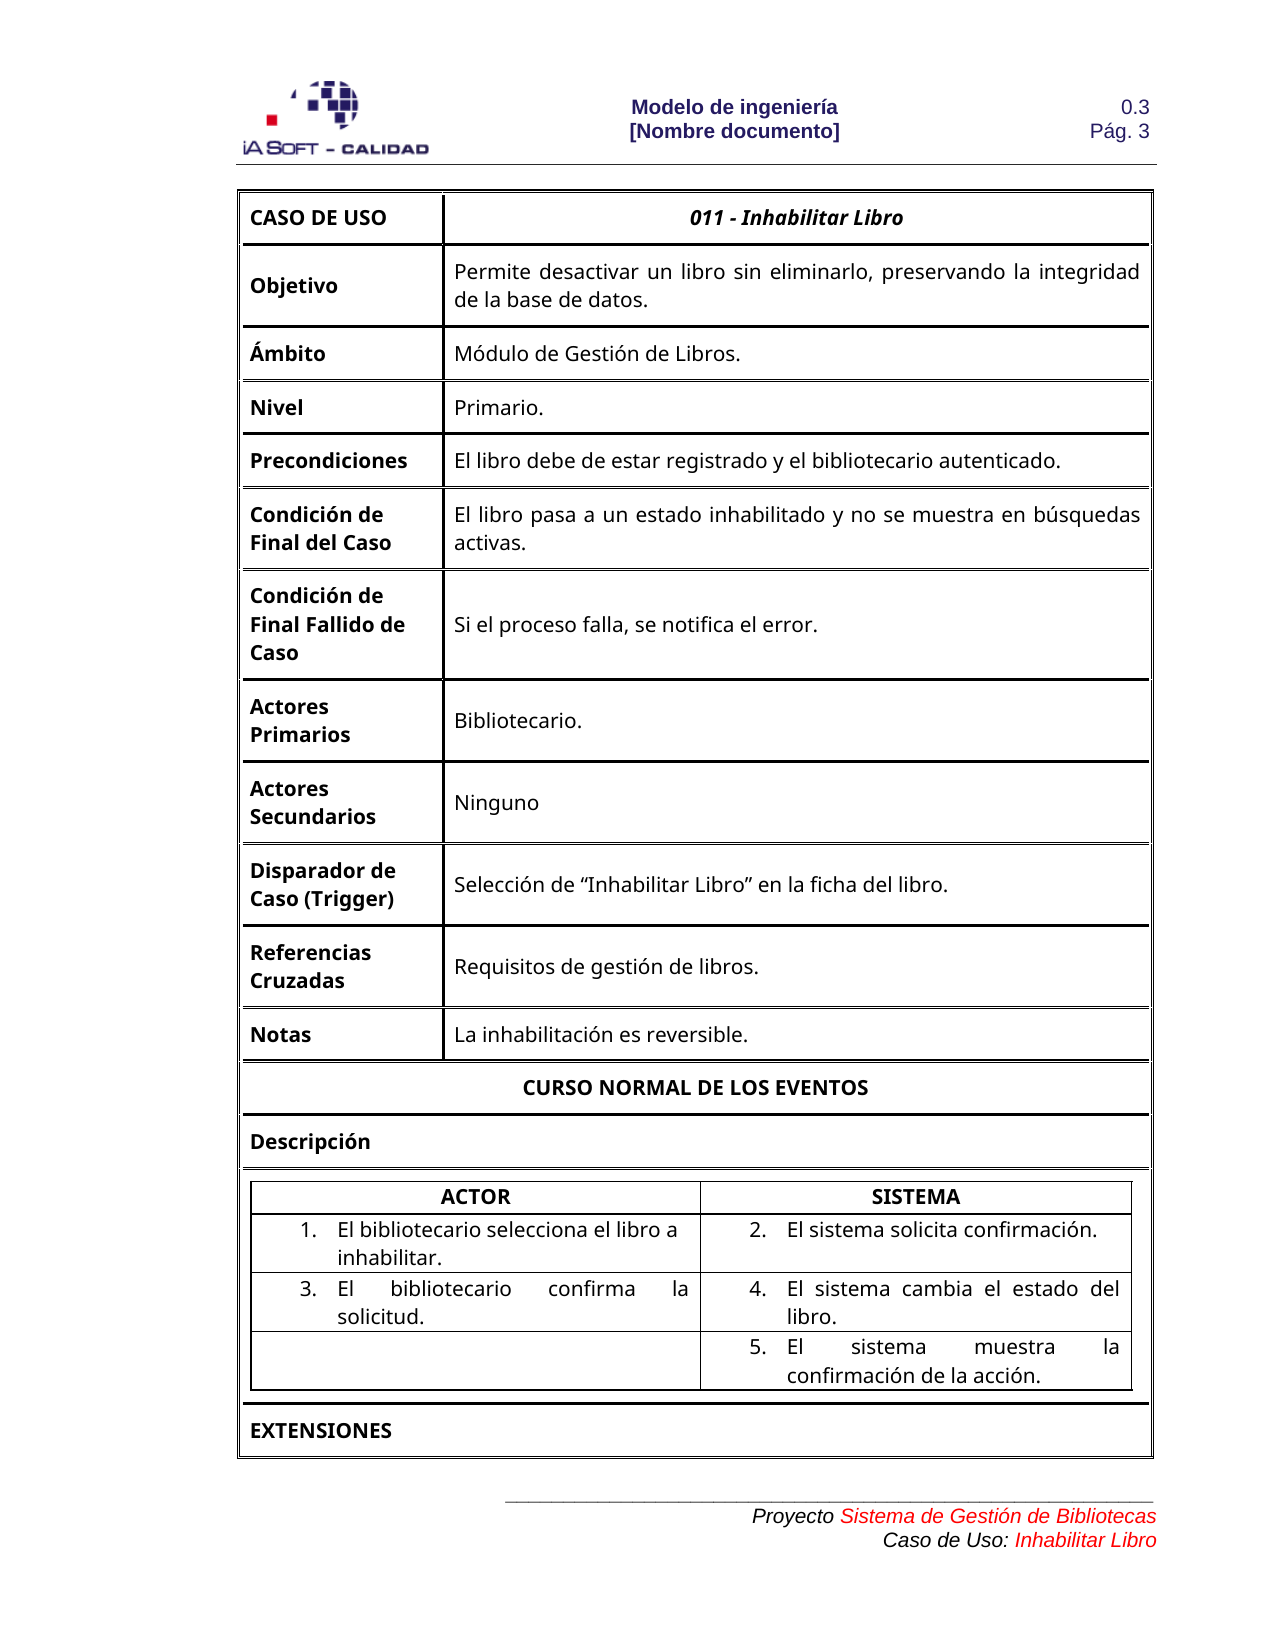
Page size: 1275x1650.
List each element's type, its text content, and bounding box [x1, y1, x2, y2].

table_cell Condición de Final Fallido de Caso [240, 568, 442, 678]
table_cell Actores Primarios [239, 678, 442, 760]
table_cell Ninguno [445, 760, 1151, 842]
table_cell Bibliotecario. [445, 678, 1152, 760]
table_cell Actores Secundarios [240, 760, 442, 842]
table_cell Requisitos de gestión de libros. [445, 924, 1151, 1006]
table_header CASO DE USO [240, 191, 443, 243]
table_cell Nivel [240, 379, 442, 432]
table_cell La inhabilitación es reversible. [443, 1006, 1152, 1059]
table_cell Precondiciones [240, 432, 442, 486]
table_cell Primario. [445, 379, 1151, 432]
table_cell EXTENSIONES [240, 1402, 1151, 1456]
table_cell CURSO NORMAL DE LOS EVENTOS [240, 1059, 1151, 1113]
table_cell [240, 1166, 1151, 1402]
table_cell Disparador de Caso (Trigger) [239, 842, 443, 924]
table_cell Condición de Final del Caso [239, 486, 443, 567]
table_cell Descripción [239, 1113, 1152, 1166]
table_cell El libro pasa a un estado inhabilitado y no se muestra en búsquedas activas. [443, 486, 1152, 567]
table_cell Selección de “Inhabilitar Libro” en la ficha del libro. [443, 842, 1152, 924]
table_cell El libro debe de estar registrado y el bibliotecario autenticado. [445, 432, 1151, 486]
picture [243, 81, 432, 158]
table_cell Si el proceso falla, se notifica el error. [445, 568, 1151, 678]
table_cell Referencias Cruzadas [240, 924, 442, 1006]
table_header 011 - Inhabilitar Libro [443, 193, 1151, 243]
table_cell Ámbito [240, 325, 442, 378]
table_cell Objetivo [239, 243, 442, 325]
table_cell Permite desactivar un libro sin eliminarlo, preservando la integridad de la base de datos. [445, 243, 1152, 325]
table_cell Notas [239, 1006, 443, 1059]
table_cell Módulo de Gestión de Libros. [445, 325, 1151, 378]
